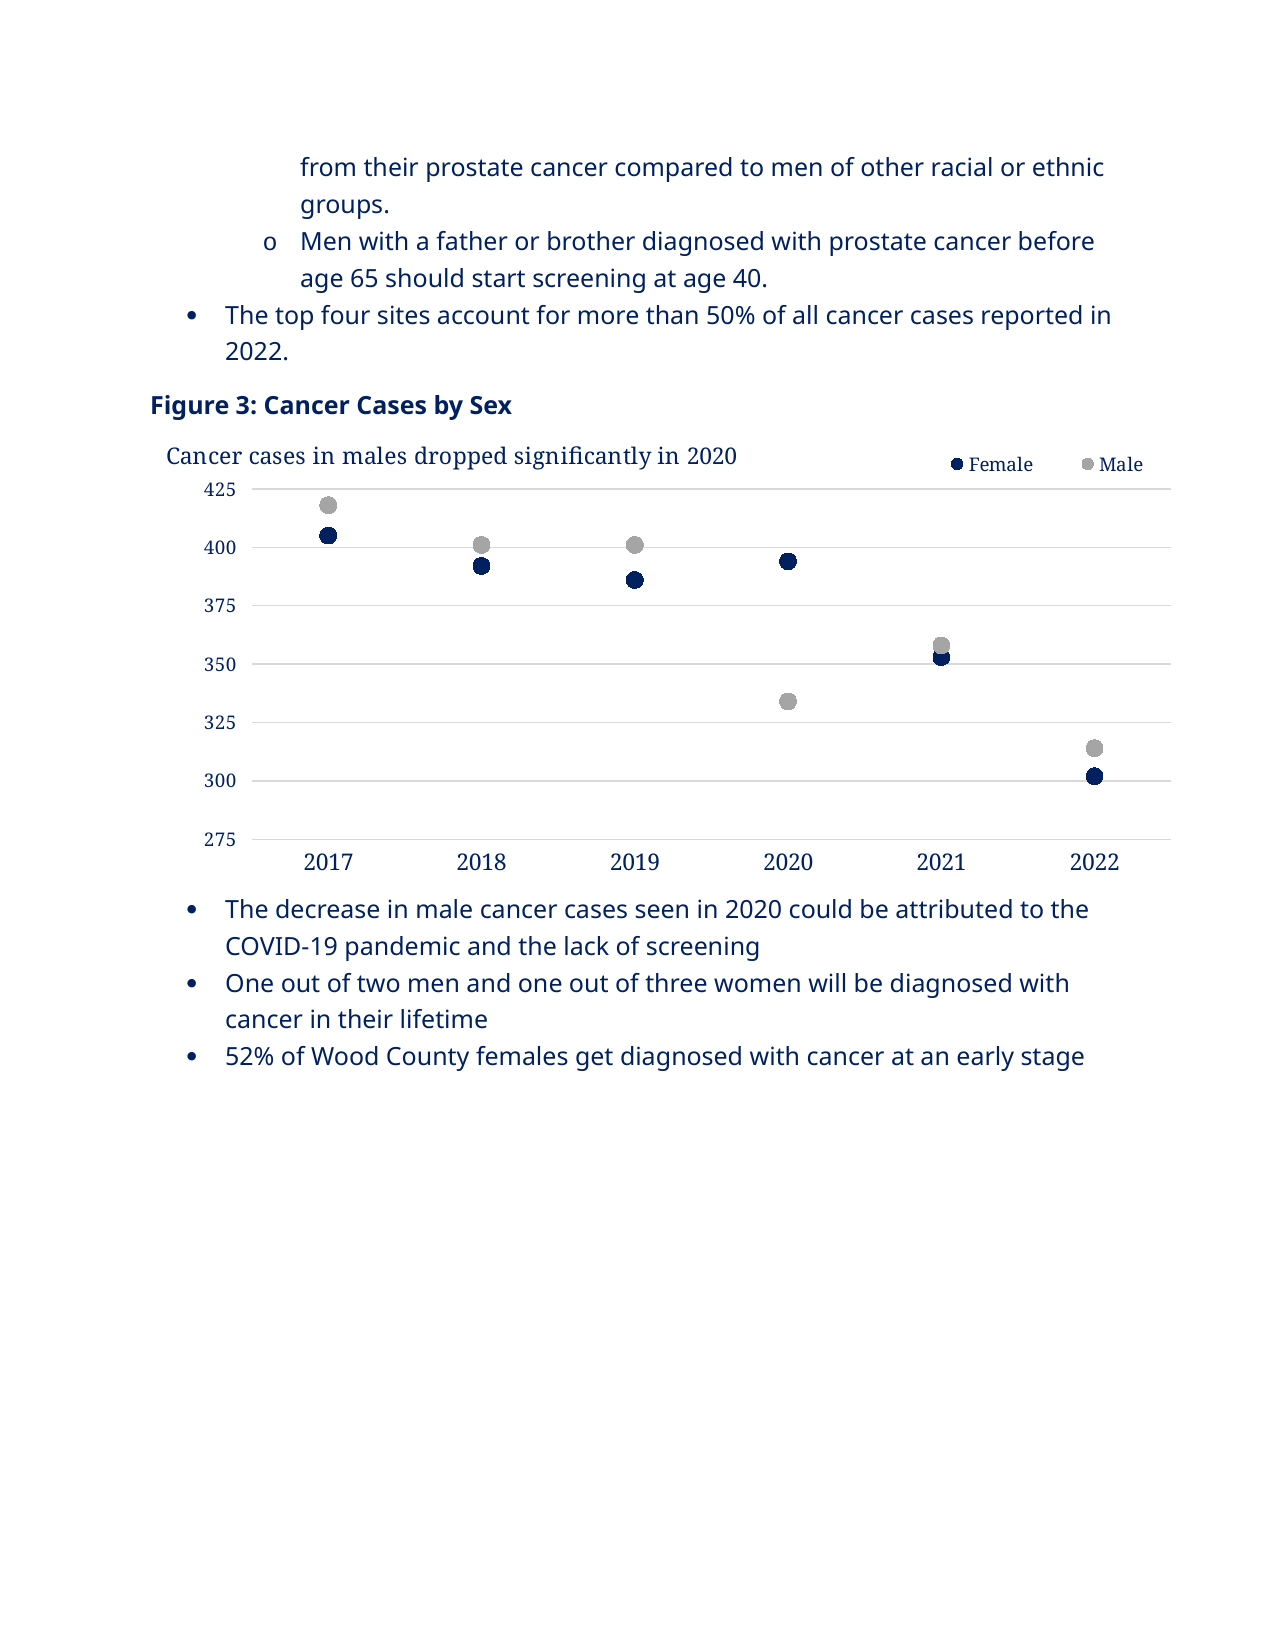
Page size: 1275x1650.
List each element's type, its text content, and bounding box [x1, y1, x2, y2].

list The decrease in male cancer cases seen in 2020 could be attributed to the COVID-19 pandemic and the lack of screening [187, 887, 1125, 962]
list Men with a father or brother diagnosed with prostate cancer before age 65 should start screening at age 40. [262, 223, 1125, 294]
subtitle Figure 3: Cancer Cases by Sex [150, 387, 1125, 422]
list The top four sites account for more than 50% of all cancer cases reported in 2022. [187, 297, 1125, 368]
list 52% of Wood County females get diagnosed with cancer at an early stage [187, 1039, 1125, 1073]
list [262, 150, 1125, 221]
list One out of two men and one out of three women will be diagnosed with cancer in their lifetime [187, 965, 1125, 1036]
